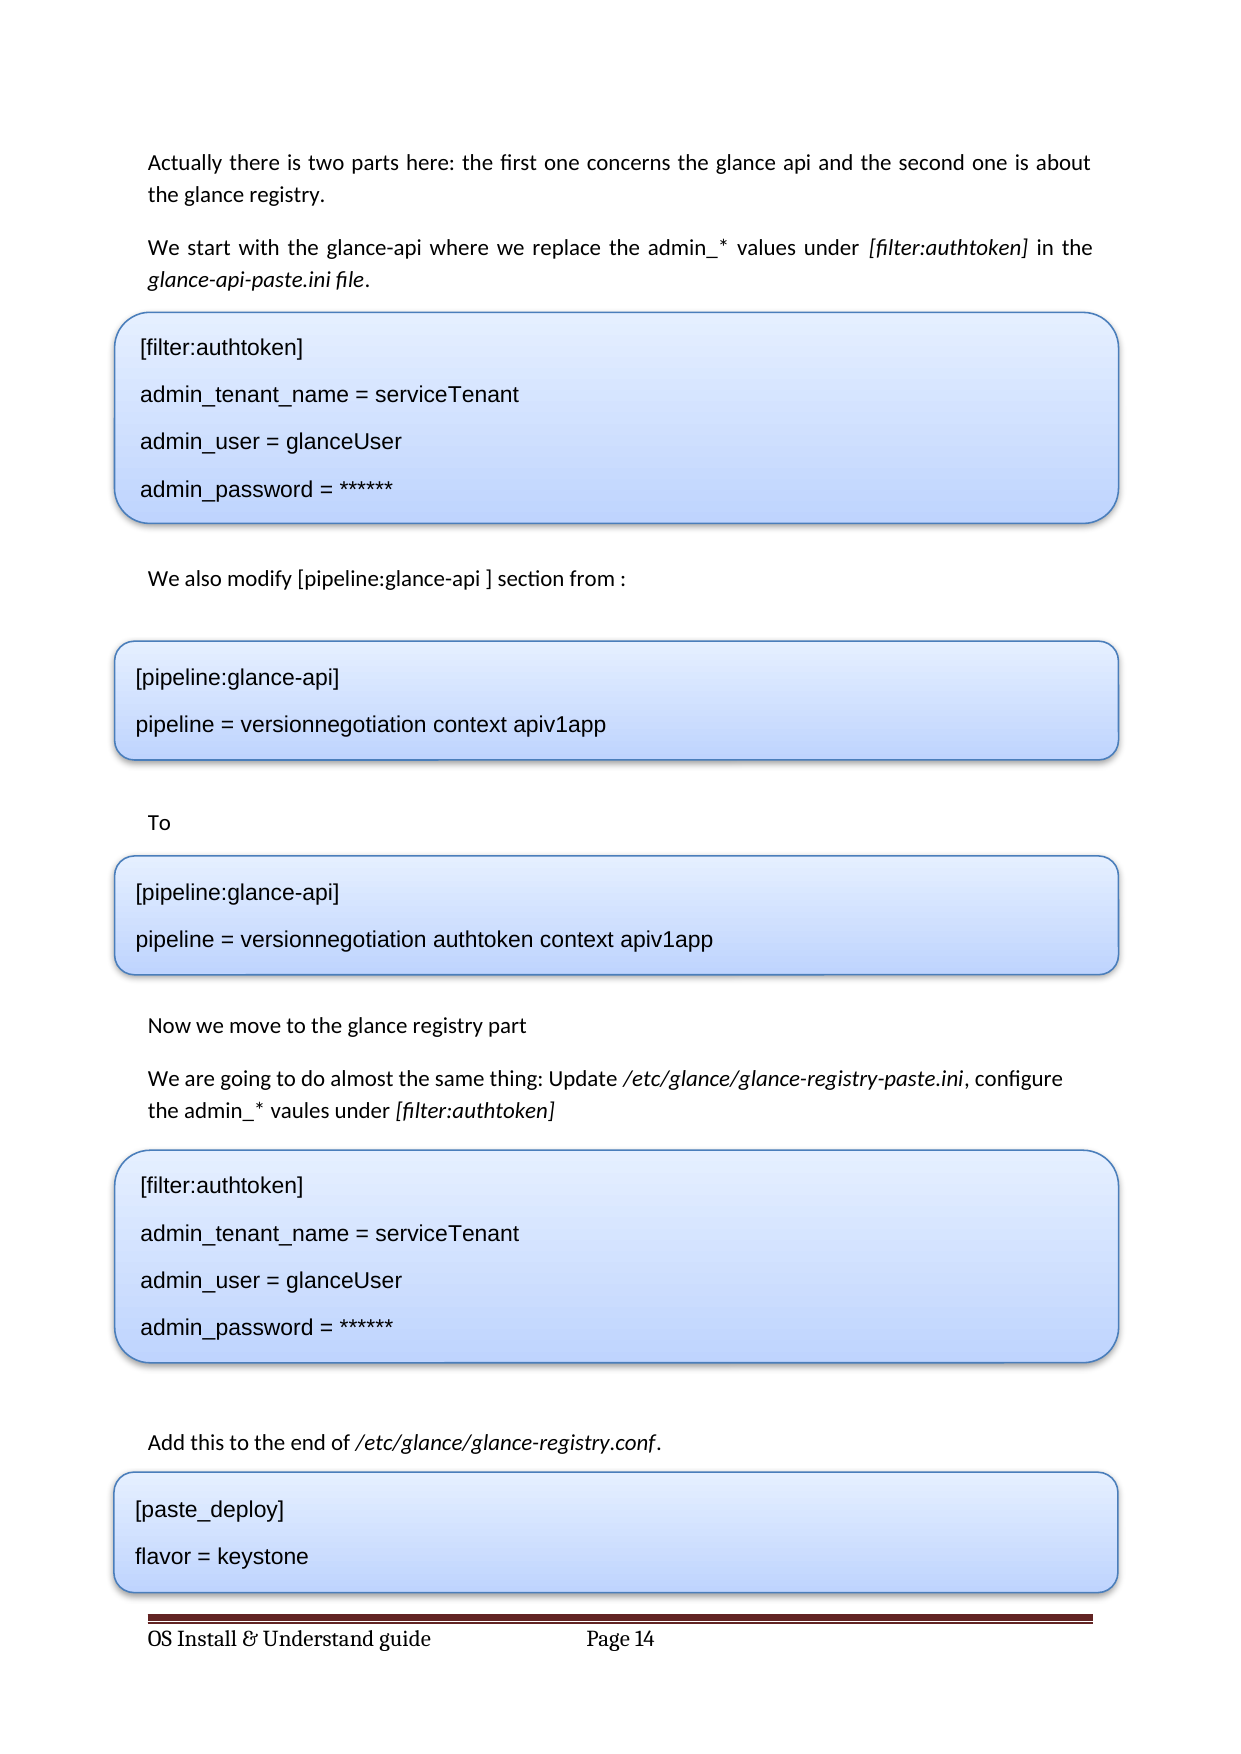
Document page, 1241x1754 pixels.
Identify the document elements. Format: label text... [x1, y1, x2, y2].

text We start with the glance-api where we replace the admin_* values under [filter:authtoken] in the glance-api-paste.ini file. [148, 233, 1093, 293]
text We also modify [pipeline:glance-api ] section from : [148, 530, 1093, 592]
text We are going to do almost the same thing: Update /etc/glance/glance-registry-paste.ini, configure the admin_* vaules under [filter:authtoken] [148, 1064, 1093, 1124]
text Add this to the end of /etc/glance/glance-registry.conf. [148, 1371, 1093, 1469]
text Now we move to the glance registry part [148, 982, 1093, 1039]
text Actually there is two parts here: the first one concerns the glance api and the second one is about the glance registry. [148, 148, 1093, 208]
text To [148, 776, 1093, 836]
